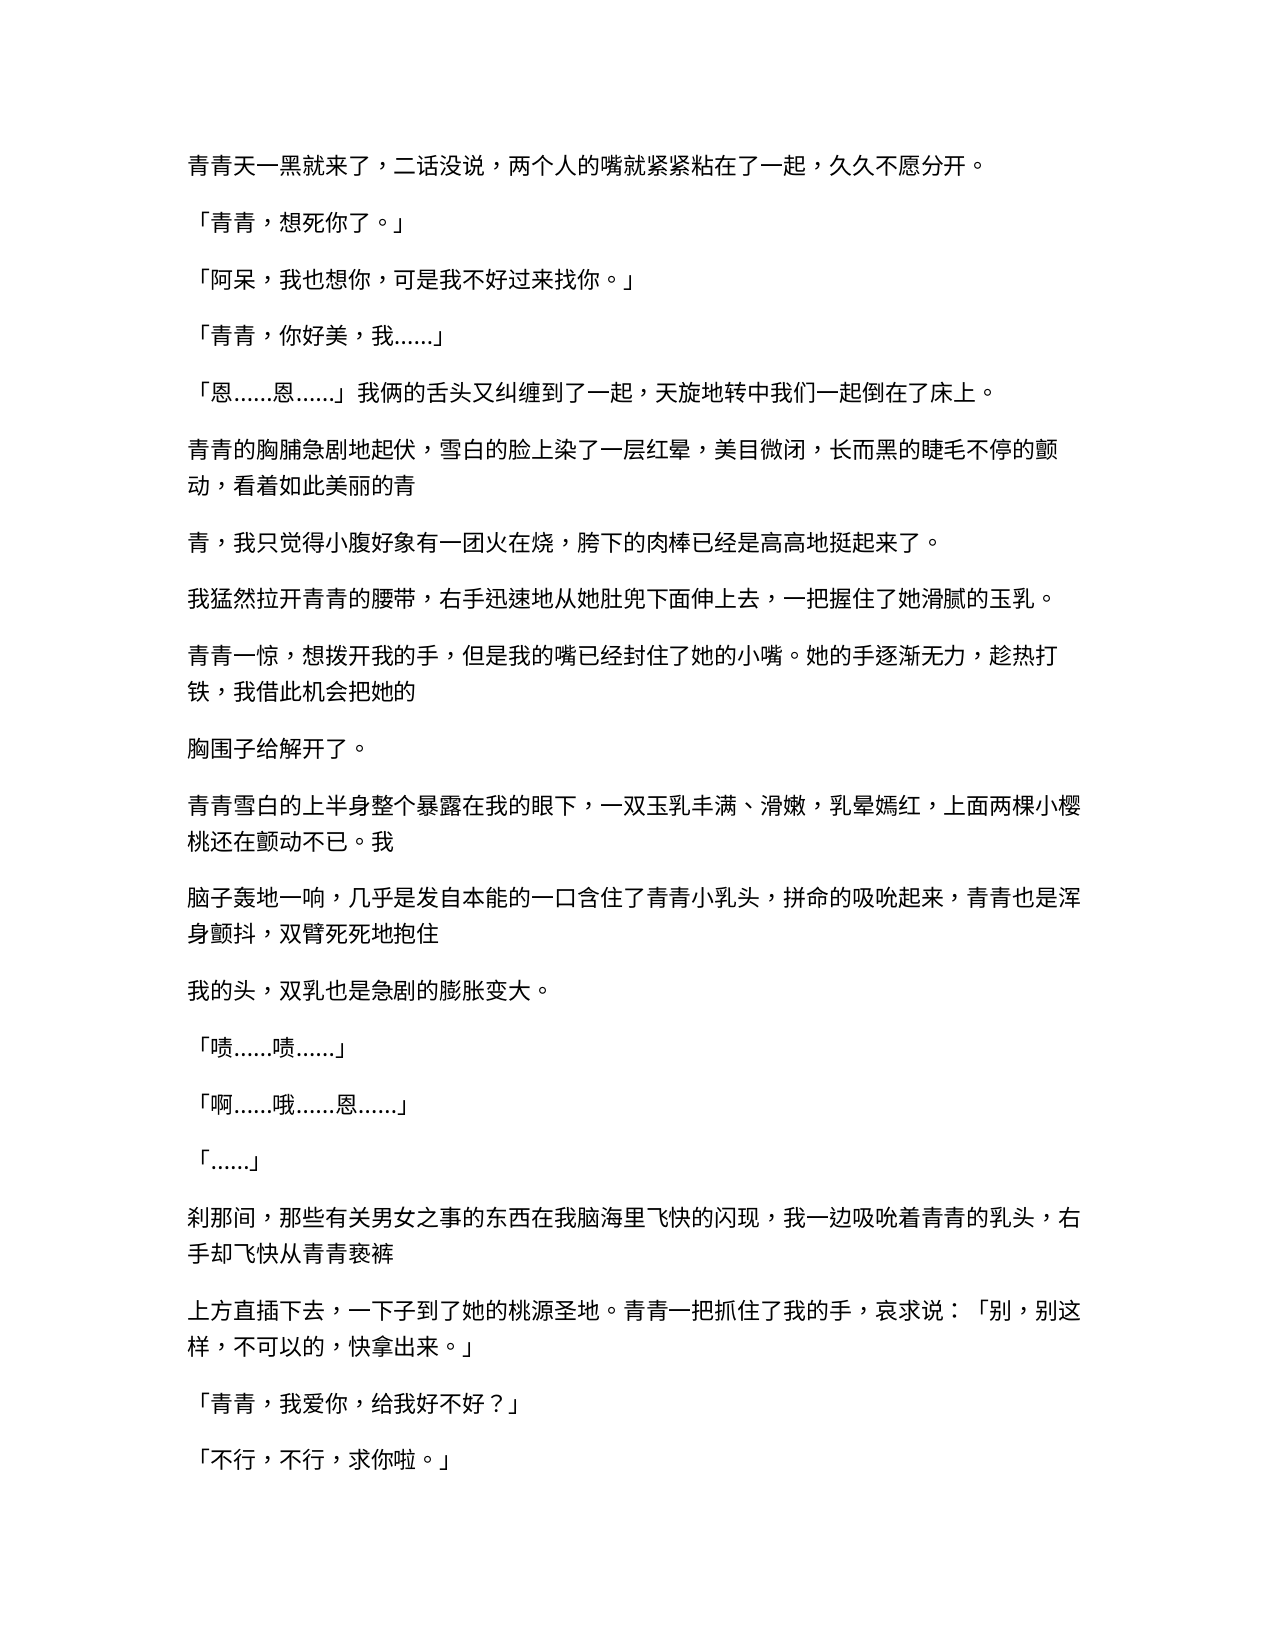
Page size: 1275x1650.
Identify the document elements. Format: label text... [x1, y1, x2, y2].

text 「不行，不行，求你啦。」 [187, 1444, 1087, 1476]
text 胸围子给解开了。 [187, 733, 1087, 764]
text 「青青，想死你了。」 [187, 207, 1087, 238]
text 「青青，我爱你，给我好不好？」 [187, 1387, 1087, 1419]
text 青青天一黑就来了，二话没说，两个人的嘴就紧紧粘在了一起，久久不愿分开。 [187, 150, 1087, 181]
text 上方直插下去，一下子到了她的桃源圣地。青青一把抓住了我的手，哀求说：「别，别这样，不可以的，快拿出来。」 [187, 1295, 1087, 1362]
text 青青一惊，想拨开我的手，但是我的嘴已经封住了她的小嘴。她的手逐渐无力，趁热打铁，我借此机会把她的 [187, 640, 1087, 707]
text 「阿呆，我也想你，可是我不好过来找你。」 [187, 263, 1087, 295]
text 脑子轰地一响，几乎是发自本能的一口含住了青青小乳头，拼命的吸吮起来，青青也是浑身颤抖，双臂死死地抱住 [187, 882, 1087, 949]
text 「啊……哦……恩……」 [187, 1088, 1087, 1120]
text 「恩……恩……」我俩的舌头又纠缠到了一起，天旋地转中我们一起倒在了床上。 [187, 377, 1087, 408]
text 「青青，你好美，我……」 [187, 320, 1087, 352]
text 我的头，双乳也是急剧的膨胀变大。 [187, 975, 1087, 1006]
text 青，我只觉得小腹好象有一团火在烧，胯下的肉棒已经是高高地挺起来了。 [187, 527, 1087, 558]
text 刹那间，那些有关男女之事的东西在我脑海里飞快的闪现，我一边吸吮着青青的乳头，右手却飞快从青青亵裤 [187, 1202, 1087, 1269]
text 「啧……啧……」 [187, 1032, 1087, 1063]
text 青青雪白的上半身整个暴露在我的眼下，一双玉乳丰满、滑嫩，乳晕嫣红，上面两棵小樱桃还在颤动不已。我 [187, 789, 1087, 857]
text 青青的胸脯急剧地起伏，雪白的脸上染了一层红晕，美目微闭，长而黑的睫毛不停的颤动，看着如此美丽的青 [187, 434, 1087, 501]
text 「……」 [187, 1145, 1087, 1177]
text 我猛然拉开青青的腰带，右手迅速地从她肚兜下面伸上去，一把握住了她滑腻的玉乳。 [187, 583, 1087, 614]
